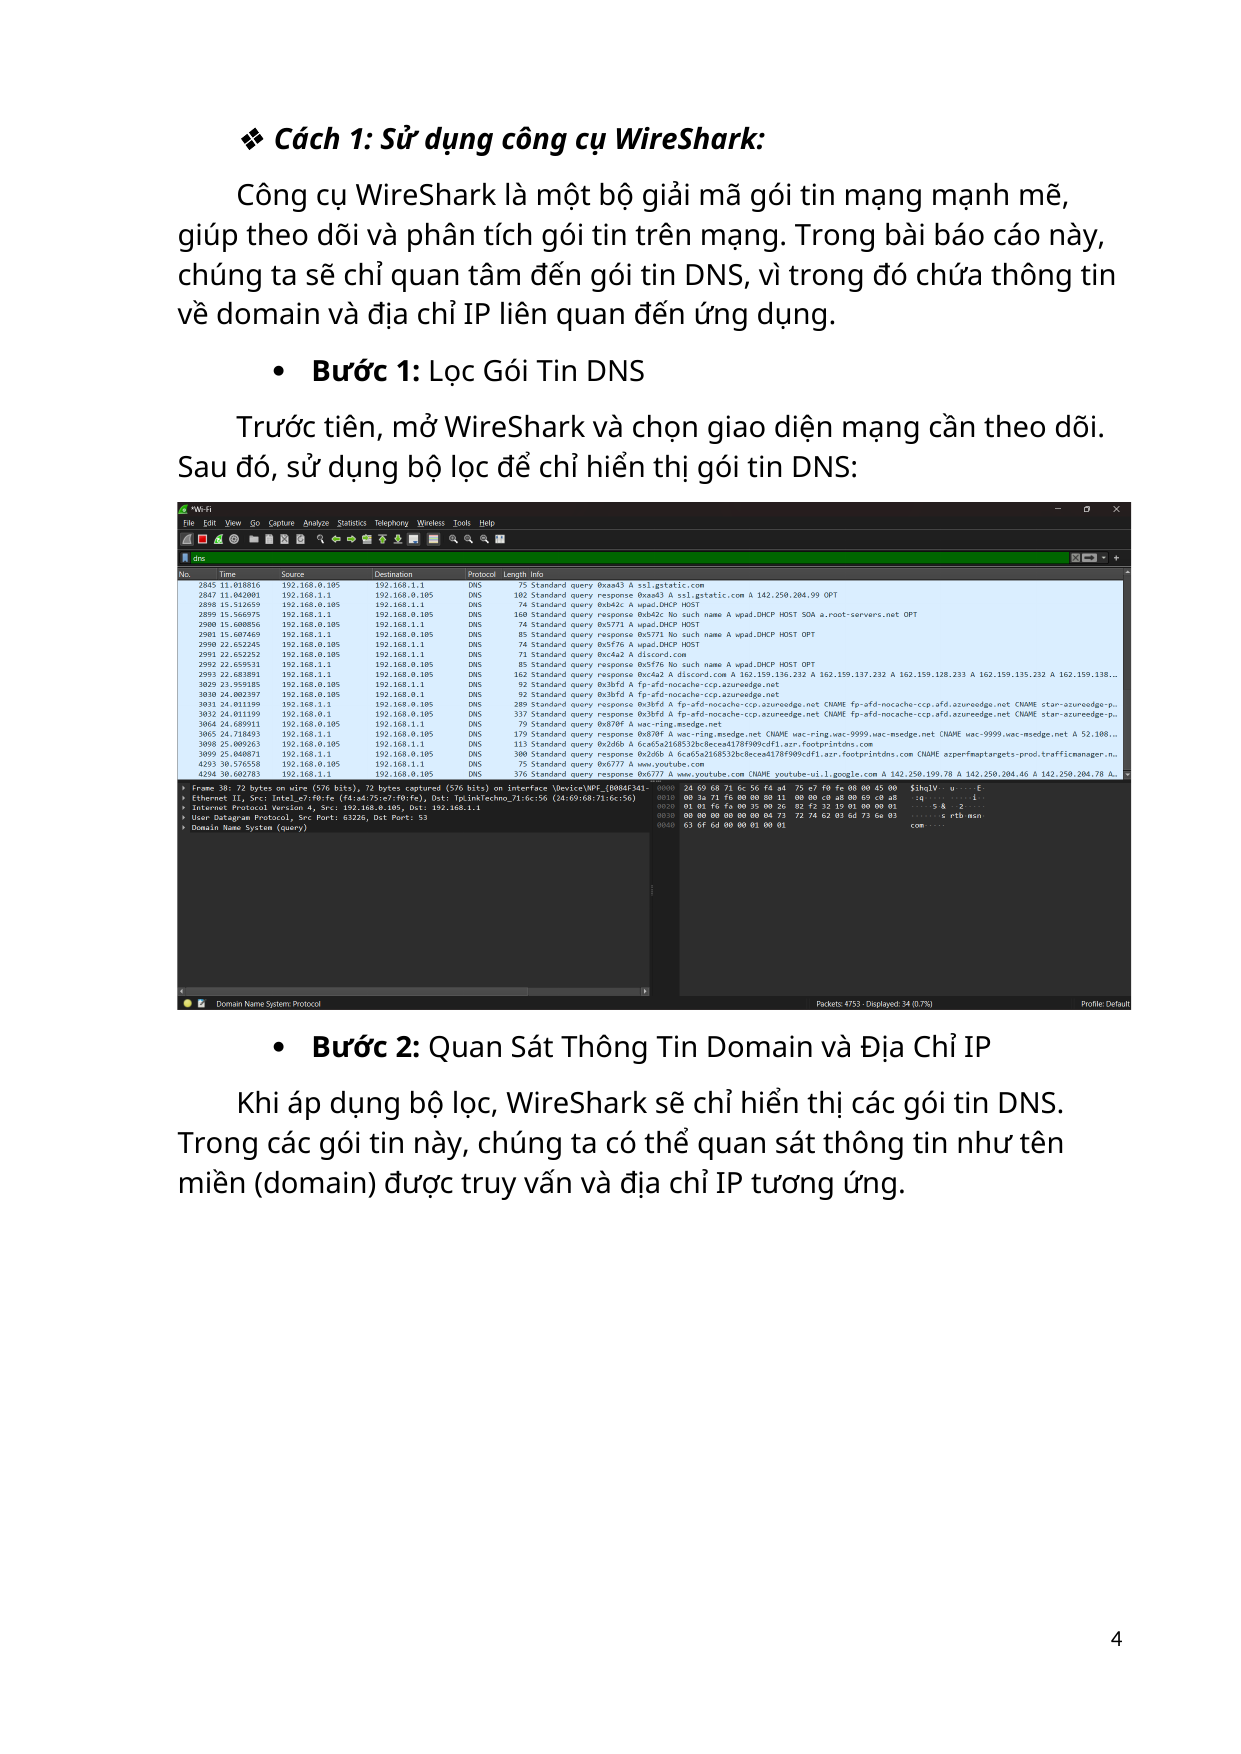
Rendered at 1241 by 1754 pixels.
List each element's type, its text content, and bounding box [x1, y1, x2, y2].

text Trước tiên, mở WireShark và chọn giao diện mạng cần theo dõi. Sau đó, sử dụng bộ lọc để chỉ hiển thị gói tin DNS: [177, 406, 1122, 486]
list Cách 1: Sử dụng công cụ WireShark: [236, 118, 1122, 158]
list Bước 2: Quan Sát Thông Tin Domain và Địa Chỉ IP [274, 1026, 1122, 1066]
picture [177, 502, 1132, 1010]
text Công cụ WireShark là một bộ giải mã gói tin mạng mạnh mẽ, giúp theo dõi và phân tích gói tin trên mạng. Trong bài báo cáo này, chúng ta sẽ chỉ quan tâm đến gói tin DNS, vì trong đó chứa thông tin về domain và địa chỉ IP liên quan đến ứng dụng. [177, 174, 1122, 333]
text Khi áp dụng bộ lọc, WireShark sẽ chỉ hiển thị các gói tin DNS. Trong các gói tin này, chúng ta có thể quan sát thông tin như tên miền (domain) được truy vấn và địa chỉ IP tương ứng. [177, 1083, 1122, 1202]
list Bước 1: Lọc Gói Tin DNS [274, 350, 1122, 389]
